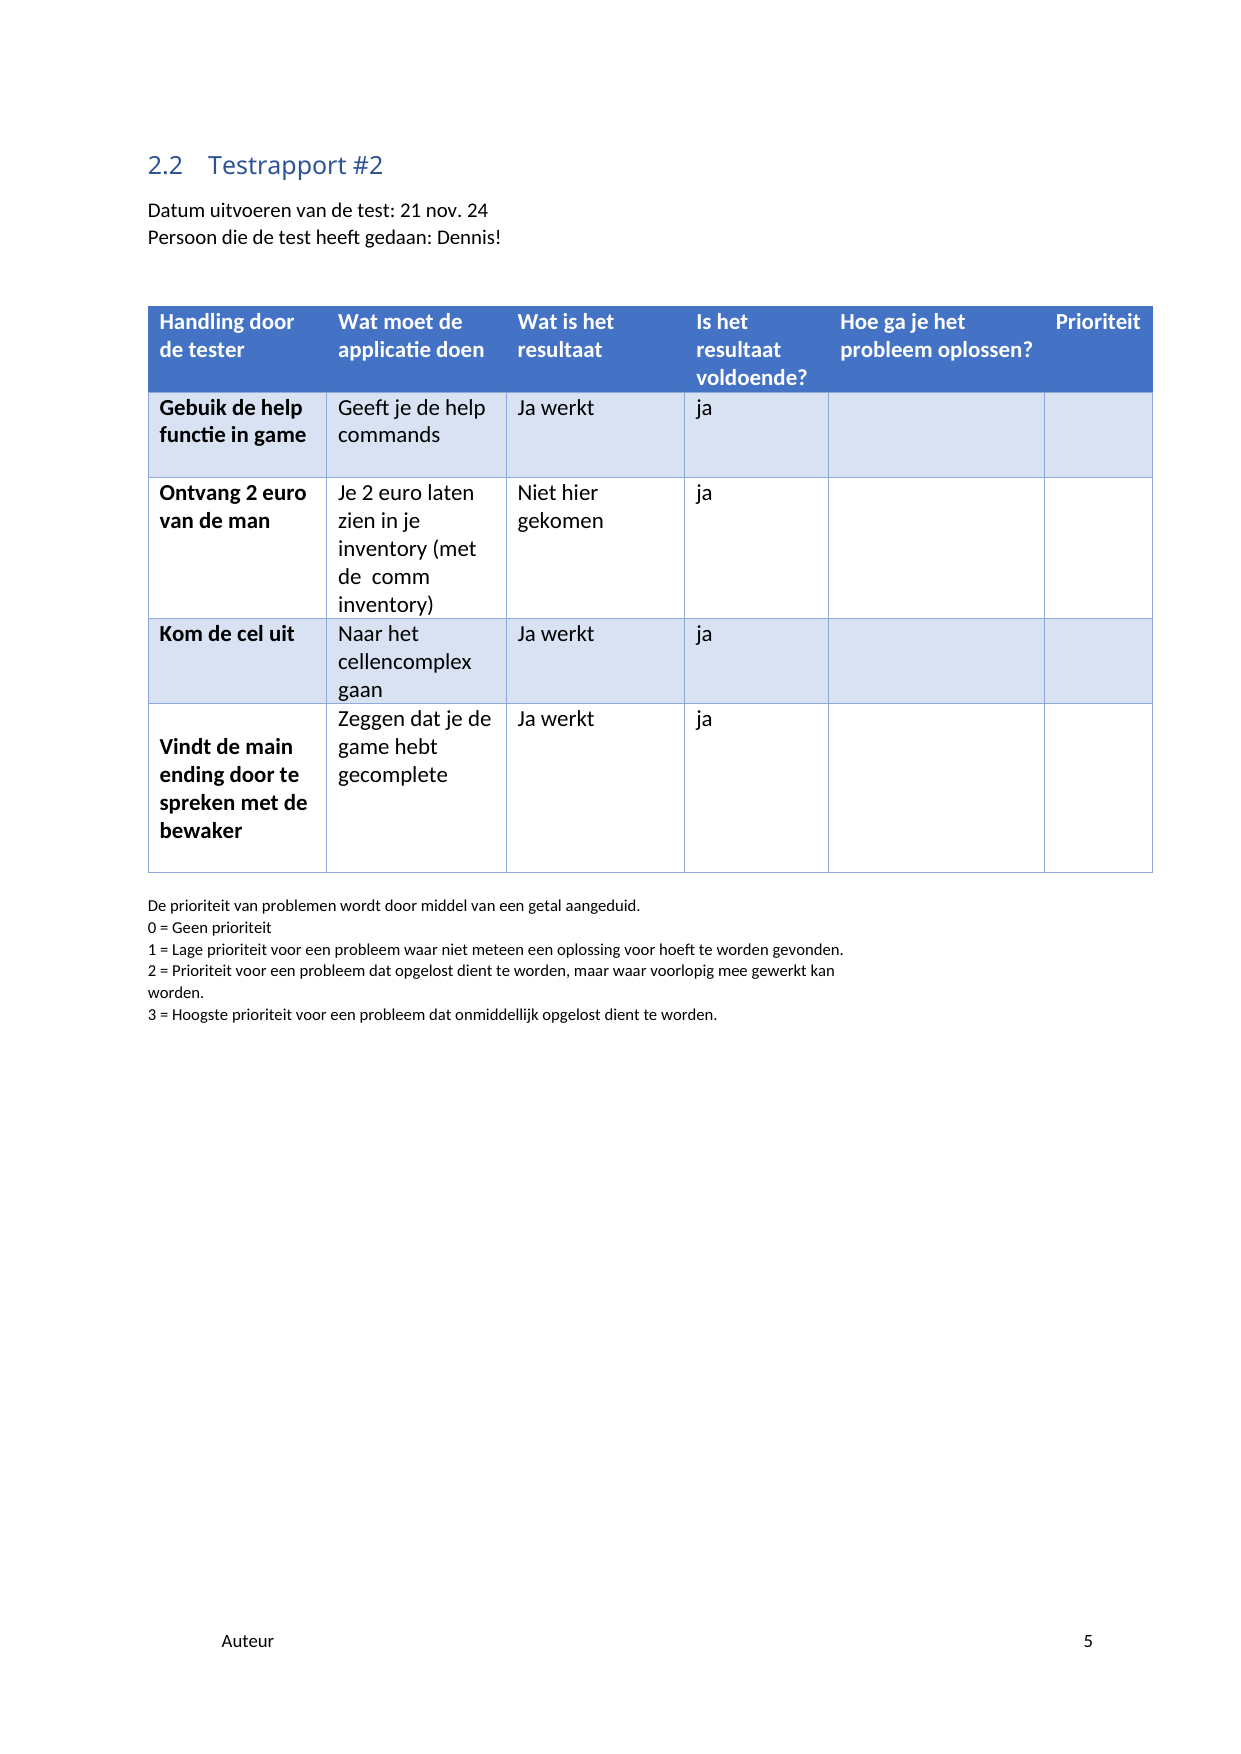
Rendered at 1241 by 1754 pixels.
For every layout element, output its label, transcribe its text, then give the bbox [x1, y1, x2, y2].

table_cell Naar het cellencomplex gaan [327, 619, 506, 703]
table_cell [1045, 704, 1152, 872]
table_cell Ja werkt [507, 393, 684, 477]
table_cell [1045, 619, 1152, 703]
table_cell ja [685, 478, 828, 618]
table_cell Kom de cel uit [149, 619, 326, 703]
table_cell Ontvang 2 euro van de man [149, 478, 326, 618]
table_cell Niet hier gekomen [507, 478, 684, 618]
table_cell Zeggen dat je de game hebt gecomplete [327, 704, 506, 872]
table_cell [1045, 393, 1152, 477]
table_cell [829, 393, 1044, 477]
table_cell [829, 478, 1044, 618]
table_cell Je 2 euro laten zien in je inventory (met de comm inventory) [327, 478, 506, 618]
table_cell Ja werkt [507, 704, 684, 872]
text 1 = Lage prioriteit voor een probleem waar niet meteen een oplossing voor hoeft te worden gevonden. [148, 939, 1093, 959]
table_cell Ja werkt [507, 619, 684, 703]
table_cell [829, 619, 1044, 703]
table_header Is het resultaat voldoende? [685, 308, 828, 392]
table_cell ja [685, 619, 828, 703]
table_header Handling door de tester [149, 308, 326, 392]
table_header Wat moet de applicatie doen [327, 308, 506, 392]
table_cell Gebuik de help functie in game [149, 393, 326, 477]
subtitle Testrapport #2 [148, 148, 1093, 182]
table_cell Geeft je de help commands [327, 393, 506, 477]
table_header Wat is het resultaat [507, 308, 684, 392]
table_cell [1045, 478, 1152, 618]
text Persoon die de test heeft gedaan: Dennis! [148, 224, 1093, 250]
table_cell Vindt de main ending door te spreken met de bewaker [149, 704, 326, 872]
text 3 = Hoogste prioriteit voor een probleem dat onmiddellijk opgelost dient te worden. [148, 1004, 1093, 1025]
table_cell [829, 704, 1044, 872]
text Datum uitvoeren van de test: 21 nov. 24 [148, 197, 1093, 222]
text 2 = Prioriteit voor een probleem dat opgelost dient te worden, maar waar voorlopig mee gewerkt kan [148, 961, 1093, 981]
text De prioriteit van problemen wordt door middel van een getal aangeduid. [148, 895, 1093, 915]
text worden. [148, 982, 1093, 1003]
table_cell ja [685, 393, 828, 477]
table_cell ja [685, 704, 828, 872]
text 0 = Geen prioriteit [148, 917, 1093, 937]
table_header Prioriteit [1045, 308, 1152, 392]
table_header Hoe ga je het probleem oplossen? [829, 308, 1044, 392]
